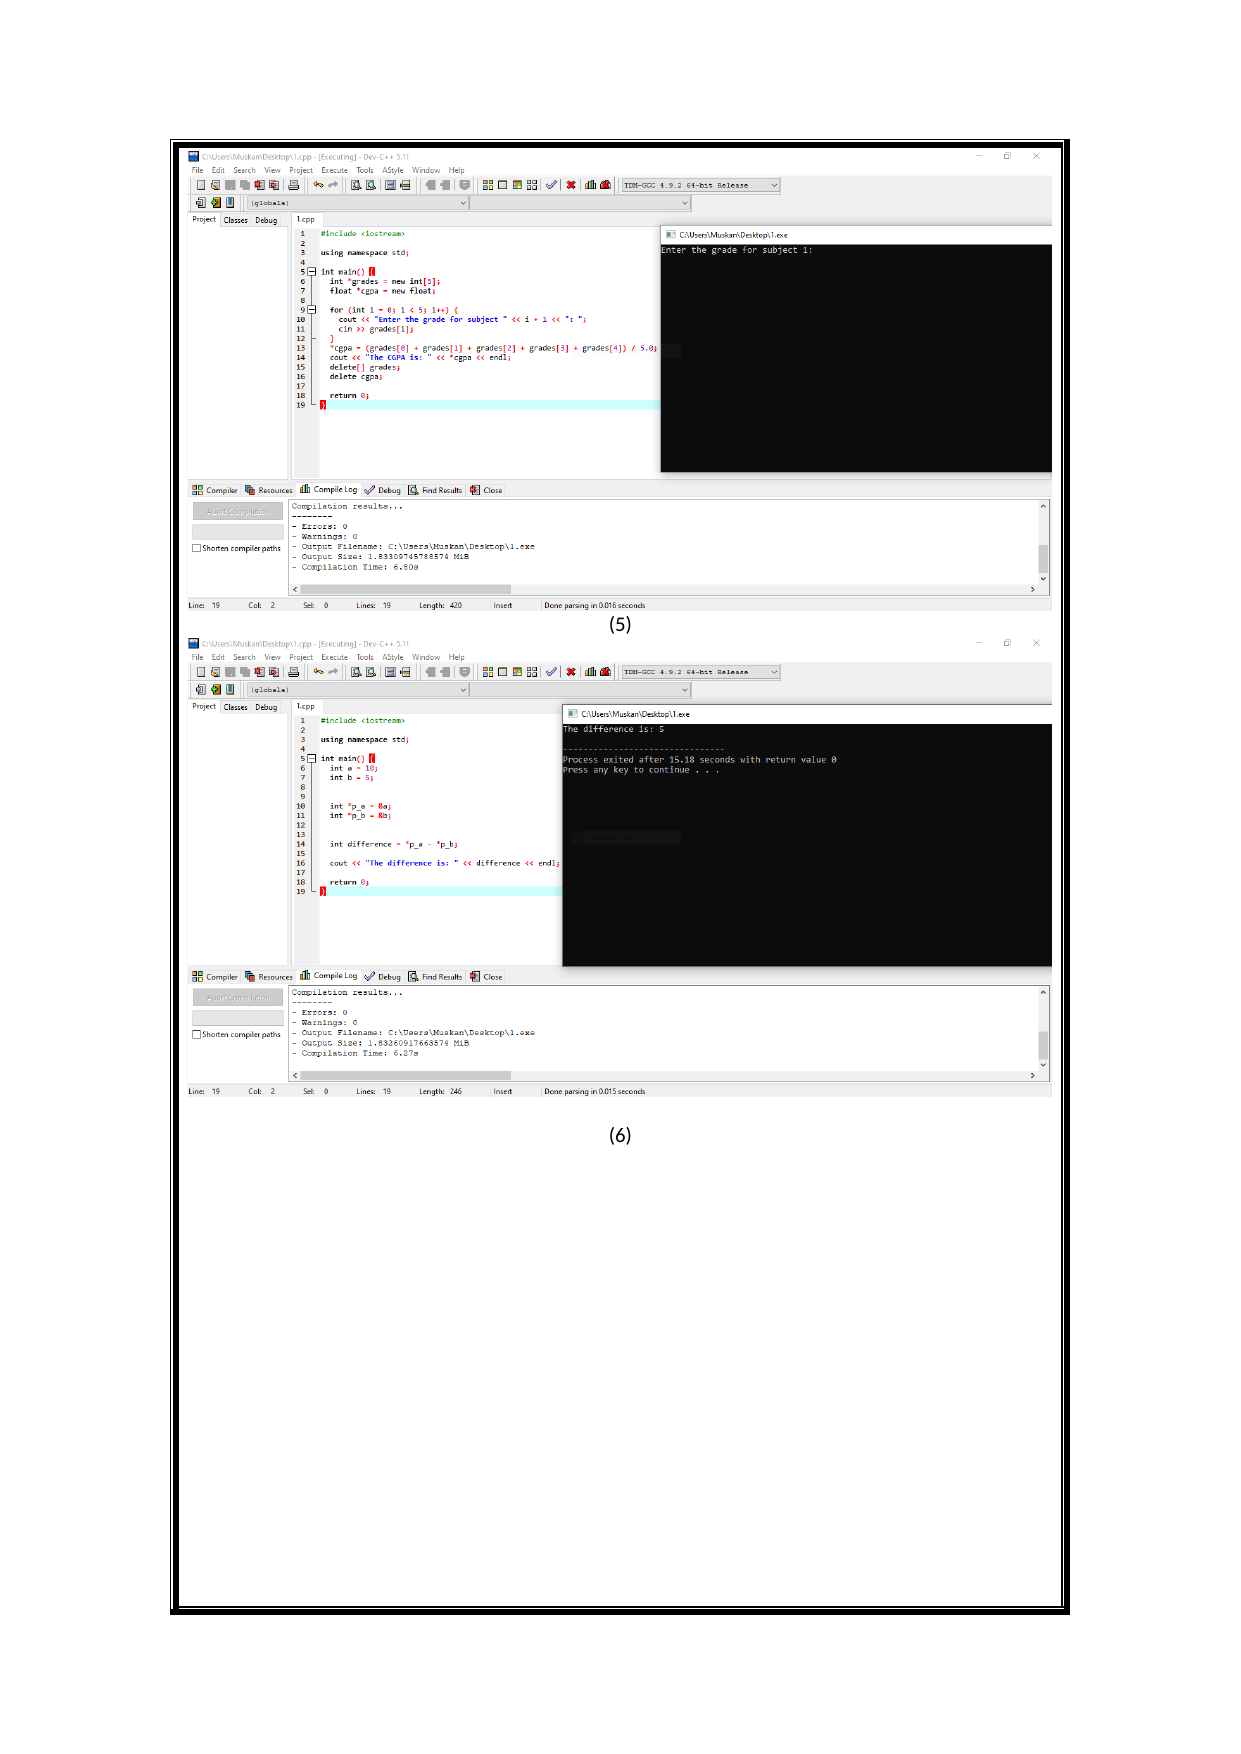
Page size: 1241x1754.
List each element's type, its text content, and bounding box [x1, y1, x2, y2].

picture [187, 150, 1052, 611]
picture [187, 636, 1052, 1097]
text (6) [187, 1122, 1053, 1148]
text (5) [187, 611, 1053, 636]
